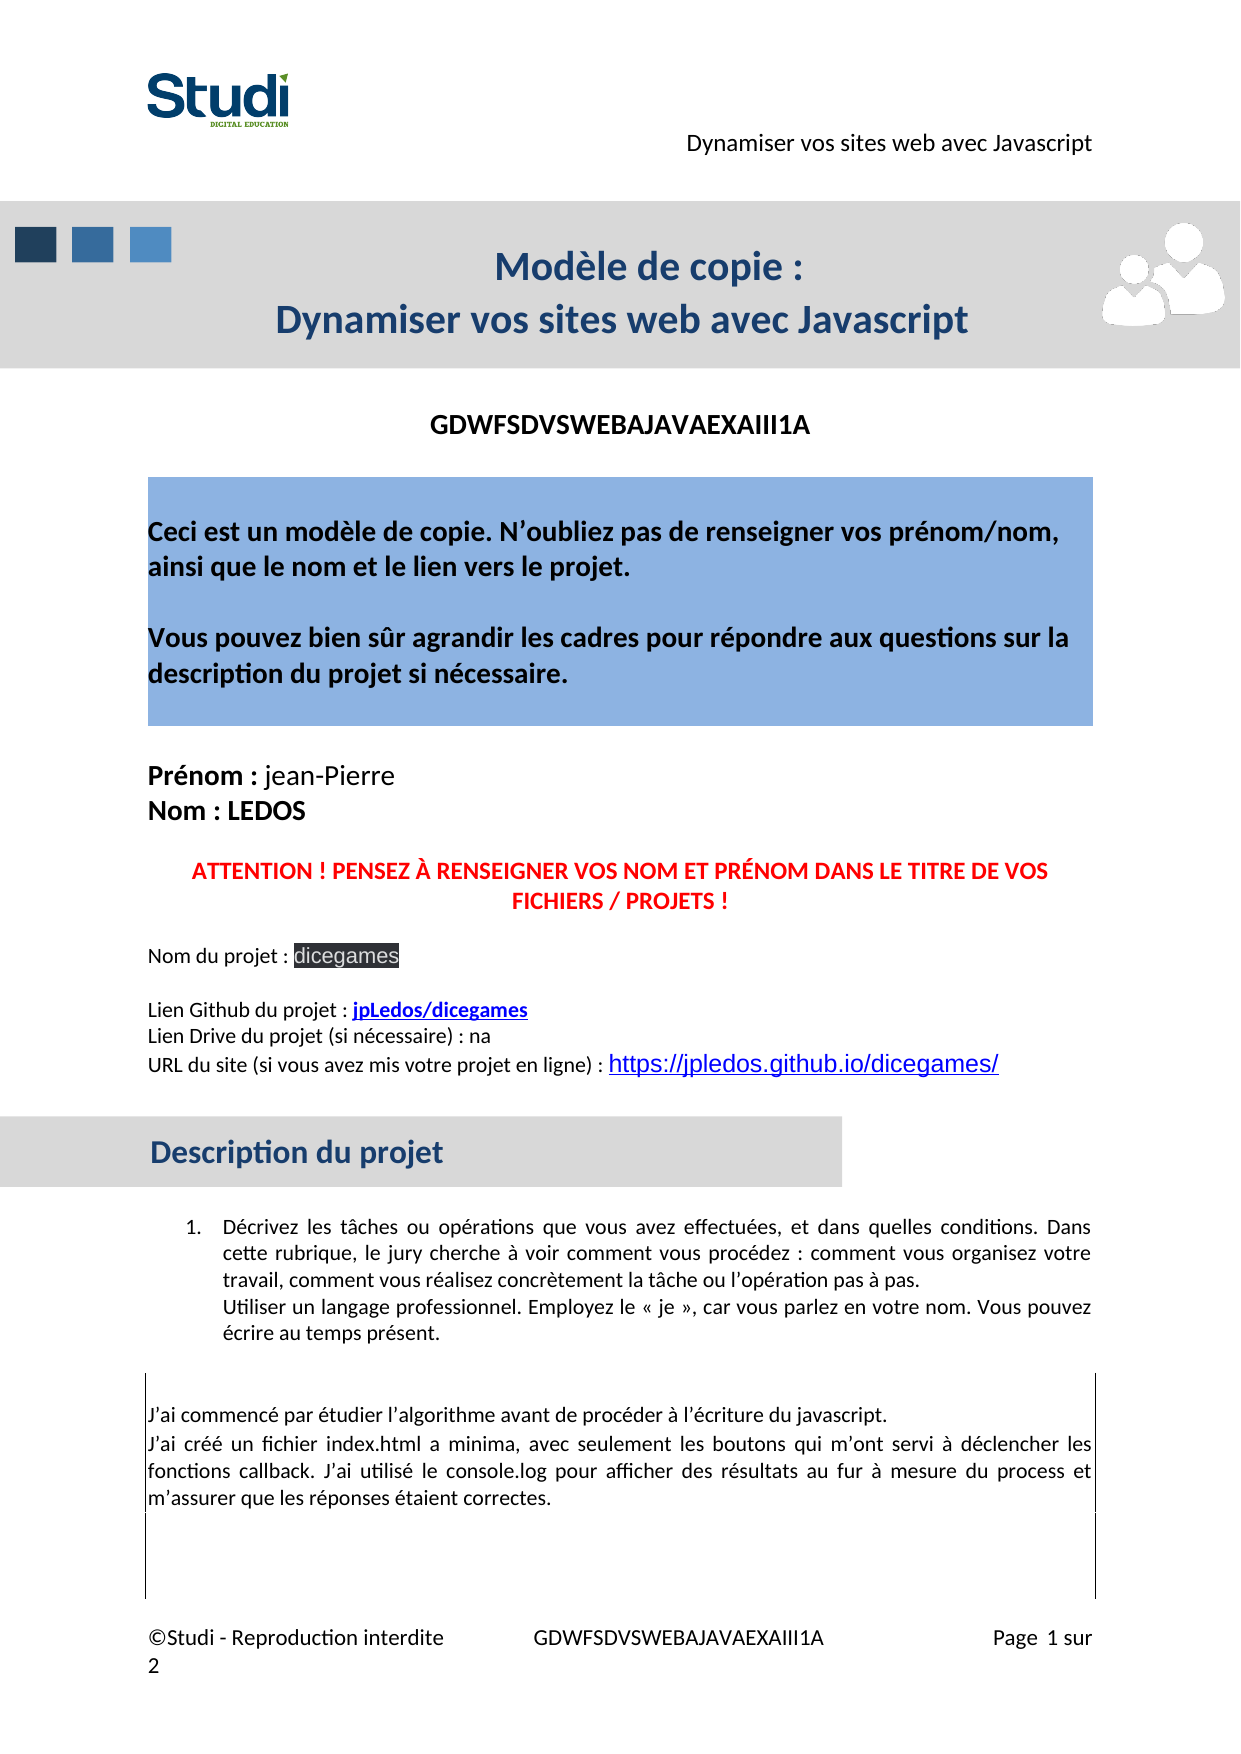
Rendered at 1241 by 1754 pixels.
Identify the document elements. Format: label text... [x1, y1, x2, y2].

text J’ai commencé par étudier l’algorithme avant de procéder à l’écriture du javascript. [146, 1402, 1095, 1430]
picture [147, 73, 289, 127]
text Lien Github du projet : jpLedos/dicegames [148, 996, 1093, 1022]
text Nom du projet : dicegames [148, 942, 1093, 969]
text Ceci est un modèle de copie. N’oubliez pas de renseigner vos prénom/nom, ainsi que le nom et le lien vers le projet. [148, 513, 1093, 584]
text URL du site (si vous avez mis votre projet en ligne) : https://jpledos.github.io/dicegames/ [148, 1049, 1093, 1078]
text ATTENTION ! PENSEZ À RENSEIGNER VOS NOM ET PRÉNOM DANS LE TITRE DE VOS FICHIERS / PROJETS ! [148, 855, 1093, 916]
text Vous pouvez bien sûr agrandir les cadres pour répondre aux questions sur la description du projet si nécessaire. [148, 619, 1093, 691]
text Lien Drive du projet (si nécessaire) : na [148, 1022, 1093, 1049]
text Nom : LEDOS [148, 792, 1093, 828]
text J’ai créé un fichier index.html a minima, avec seulement les boutons qui m’ont servi à déclencher les fonctions callback. J’ai utilisé le console.log pour afficher des résultats au fur à mesure du process et m’assurer que les réponses étaient correctes. [146, 1430, 1095, 1512]
list Décrivez les tâches ou opérations que vous avez effectuées, et dans quelles conditions. Dans cette rubrique, le jury cherche à voir comment vous procédez : comment vous organisez votre travail, comment vous réalisez concrètement la tâche ou l’opération pas à pas. [185, 1213, 1093, 1293]
text Prénom : jean-Pierre [148, 757, 1093, 792]
text Utiliser un langage professionnel. Employez le « je », car vous parlez en votre nom. Vous pouvez écrire au temps présent. [223, 1293, 1093, 1346]
text GDWFSDVSWEBAJAVAEXAIII1A [148, 406, 1093, 441]
picture [1092, 208, 1234, 340]
